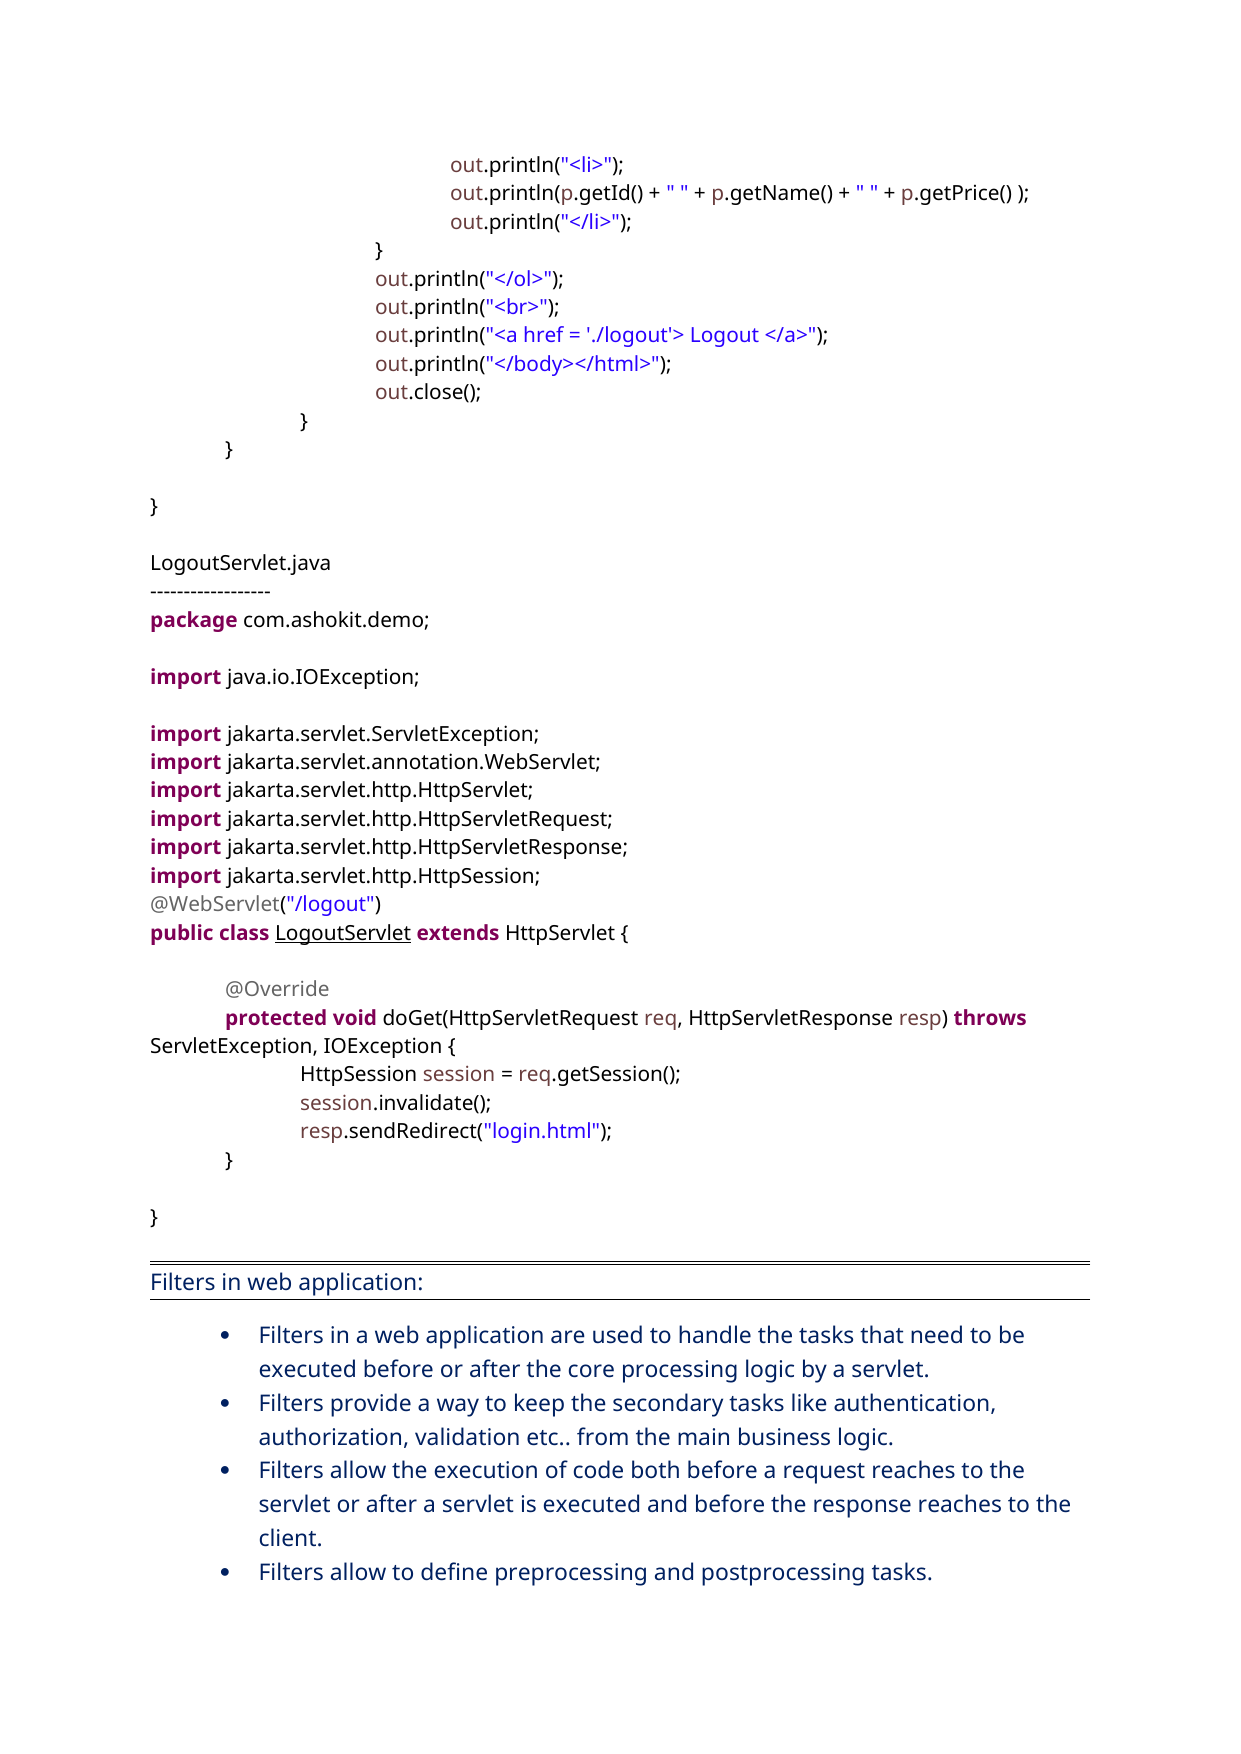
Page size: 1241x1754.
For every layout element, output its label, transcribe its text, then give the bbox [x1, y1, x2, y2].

text protected void doGet(HttpServletRequest req, HttpServletResponse resp) throws ServletException, IOException { [150, 1003, 1090, 1059]
text package com.ashokit.demo; [150, 605, 1090, 633]
text } [150, 1145, 1090, 1173]
text out.println("<a href = './logout'> Logout </a>"); [150, 321, 1090, 349]
text out.println("</ol>"); [150, 264, 1090, 292]
text import jakarta.servlet.http.HttpSession; [150, 861, 1090, 889]
text } [150, 235, 1090, 264]
text out.println(p.getId() + " " + p.getName() + " " + p.getPrice() ); [150, 178, 1090, 207]
text import jakarta.servlet.http.HttpServletResponse; [150, 832, 1090, 861]
text LogoutServlet.java [150, 548, 1090, 577]
text } [150, 491, 1090, 520]
text @WebServlet("/logout") [150, 889, 1090, 918]
text out.close(); [150, 377, 1090, 406]
text import jakarta.servlet.ServletException; [150, 719, 1090, 747]
text ------------------ [150, 577, 1090, 605]
text HttpSession session = req.getSession(); [150, 1059, 1090, 1088]
text public class LogoutServlet extends HttpServlet { [150, 918, 1090, 946]
text import jakarta.servlet.http.HttpServlet; [150, 776, 1090, 804]
text } [150, 1202, 1090, 1230]
list Filters in a web application are used to handle the tasks that need to be executed before or after the core processing logic by a servlet. [221, 1319, 1090, 1384]
text import java.io.IOException; [150, 662, 1090, 690]
text import jakarta.servlet.http.HttpServletRequest; [150, 804, 1090, 832]
text import jakarta.servlet.annotation.WebServlet; [150, 747, 1090, 776]
text } [150, 406, 1090, 434]
text out.println("<br>"); [150, 292, 1090, 321]
text out.println("</li>"); [150, 207, 1090, 235]
text session.invalidate(); [150, 1088, 1090, 1116]
list Filters allow the execution of code both before a request reaches to the servlet or after a servlet is executed and before the response reaches to the client. [221, 1454, 1090, 1553]
text resp.sendRedirect("login.html"); [150, 1116, 1090, 1145]
text } [150, 434, 1090, 463]
text @Override [150, 974, 1090, 1003]
text out.println("<li>"); [150, 150, 1090, 178]
list Filters provide a way to keep the secondary tasks like authentication, authorization, validation etc.. from the main business logic. [221, 1387, 1090, 1452]
text Filters in web application: [150, 1265, 1090, 1299]
list Filters allow to define preprocessing and postprocessing tasks. [221, 1556, 1090, 1587]
text out.println("</body></html>"); [150, 349, 1090, 377]
